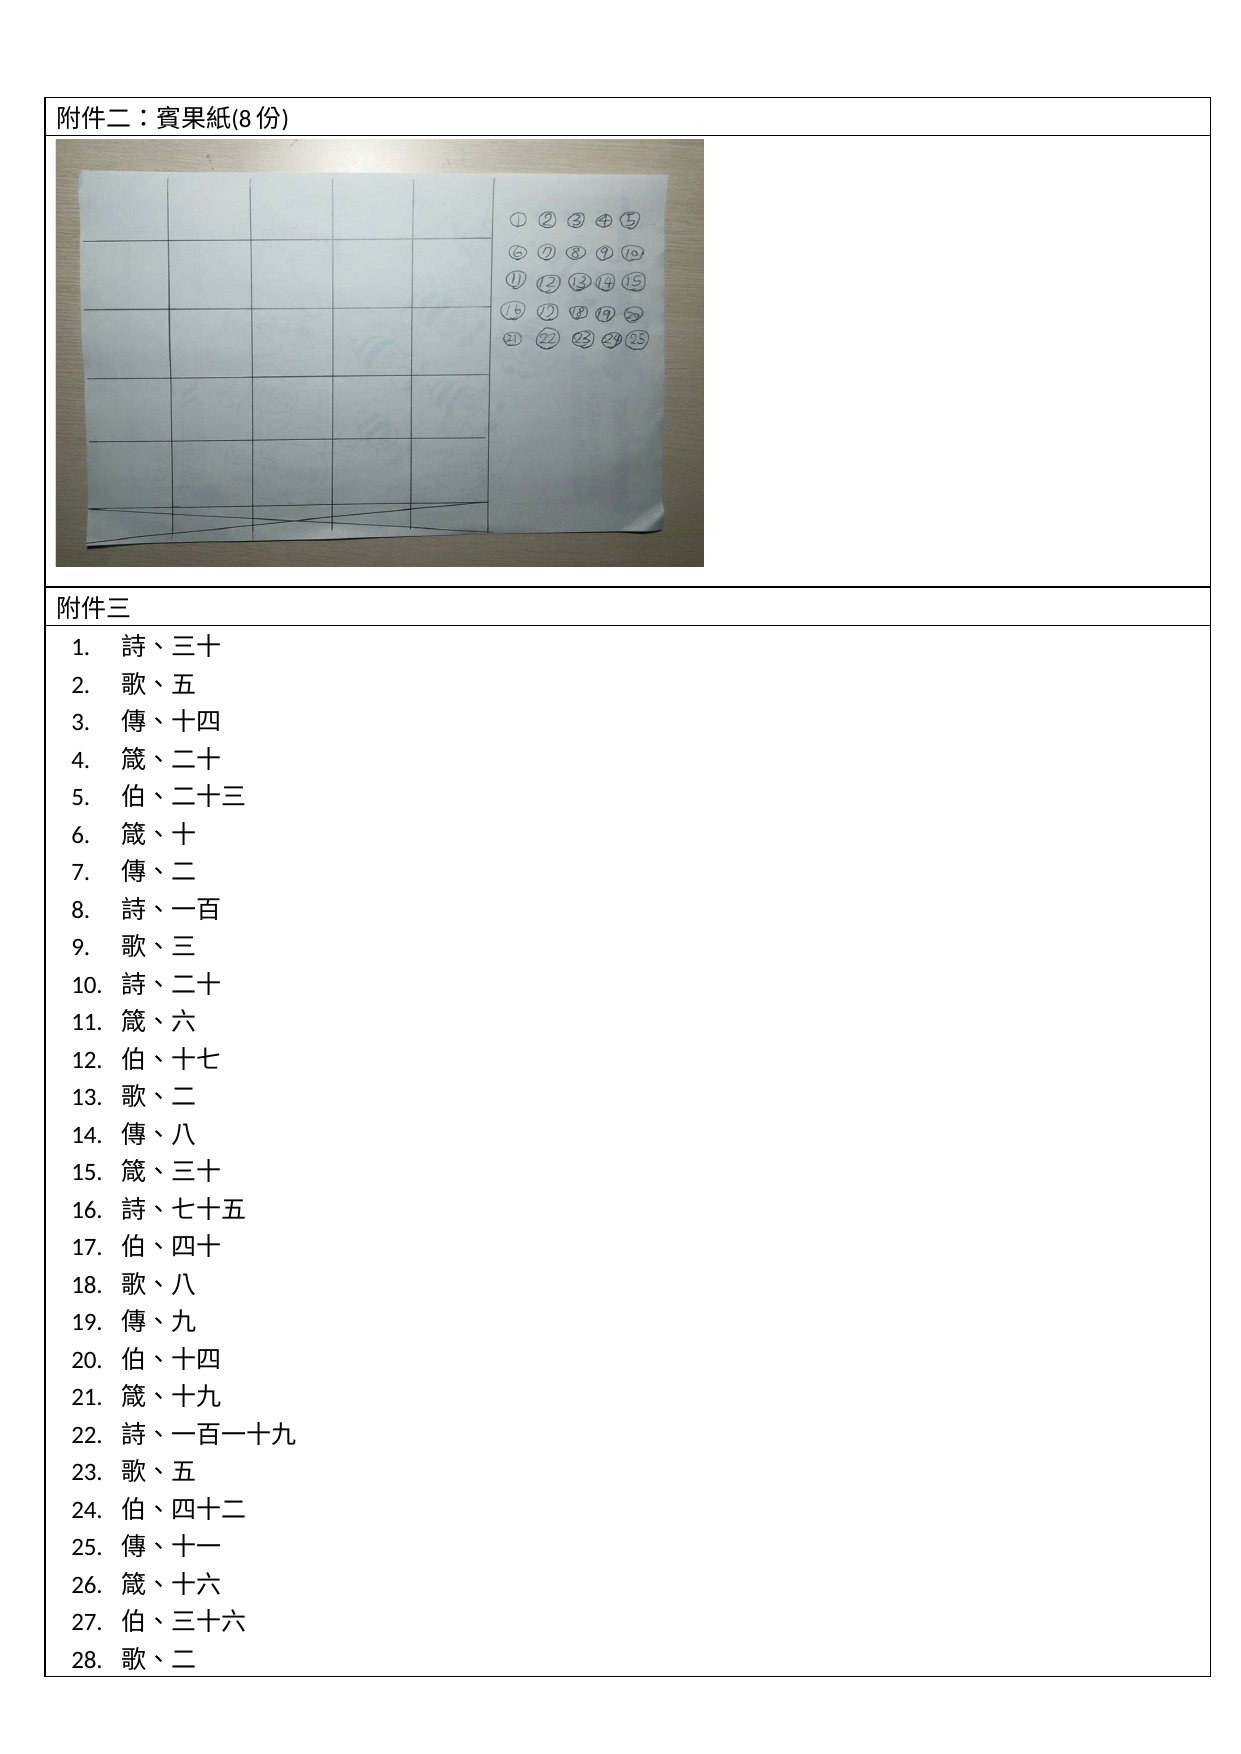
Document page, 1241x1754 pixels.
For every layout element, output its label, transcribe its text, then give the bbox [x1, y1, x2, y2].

table_cell [46, 136, 1210, 586]
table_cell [46, 626, 1210, 1676]
picture [56, 139, 704, 567]
table_cell 附件三 [46, 588, 1210, 625]
table_header 附件二：賓果紙(8份) [46, 98, 1210, 135]
